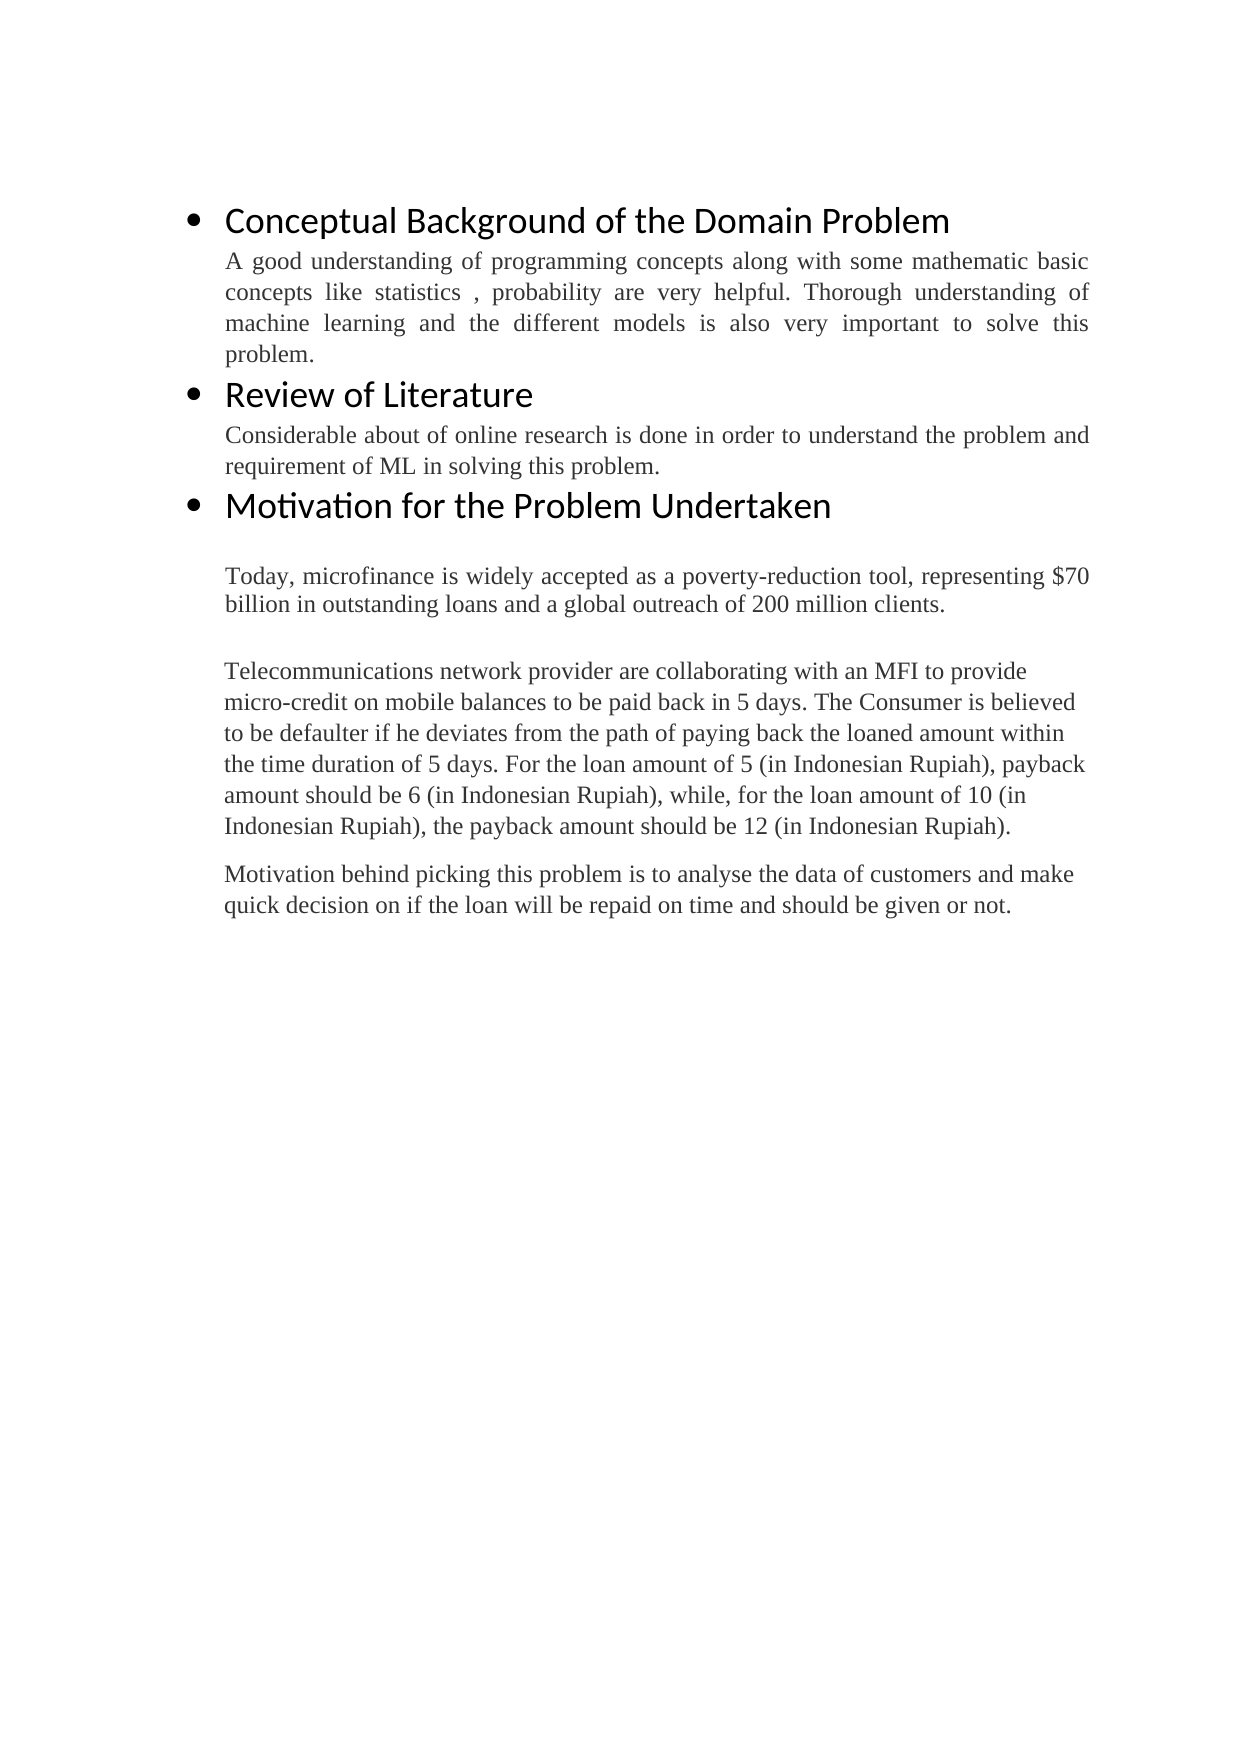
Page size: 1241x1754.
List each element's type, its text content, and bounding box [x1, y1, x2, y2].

list Conceptual Background of the Domain Problem [187, 197, 1090, 243]
text Today, microfinance is widely accepted as a poverty-reduction tool, representing $70 billion in outstanding loans and a global outreach of 200 million clients. [225, 561, 1090, 618]
list Motivation for the Problem Undertaken [187, 482, 1090, 528]
text Motivation behind picking this problem is to analyse the data of customers and make quick decision on if the loan will be repaid on time and should be given or not. [224, 859, 1090, 918]
list Considerable about of online research is done in order to understand the problem and requirement of ML in solving this problem. [225, 420, 1090, 480]
list Review of Literature [187, 371, 1090, 416]
list A good understanding of programming concepts along with some mathematic basic concepts like statistics , probability are very helpful. Thorough understanding of machine learning and the different models is also very important to solve this problem. [225, 246, 1090, 368]
text Telecommunications network provider are collaborating with an MFI to provide micro-credit on mobile balances to be paid back in 5 days. The Consumer is believed to be defaulter if he deviates from the path of paying back the loaned amount within the time duration of 5 days. For the loan amount of 5 (in Indonesian Rupiah), payback amount should be 6 (in Indonesian Rupiah), while, for the loan amount of 10 (in Indonesian Rupiah), the payback amount should be 12 (in Indonesian Rupiah). [224, 656, 1090, 840]
